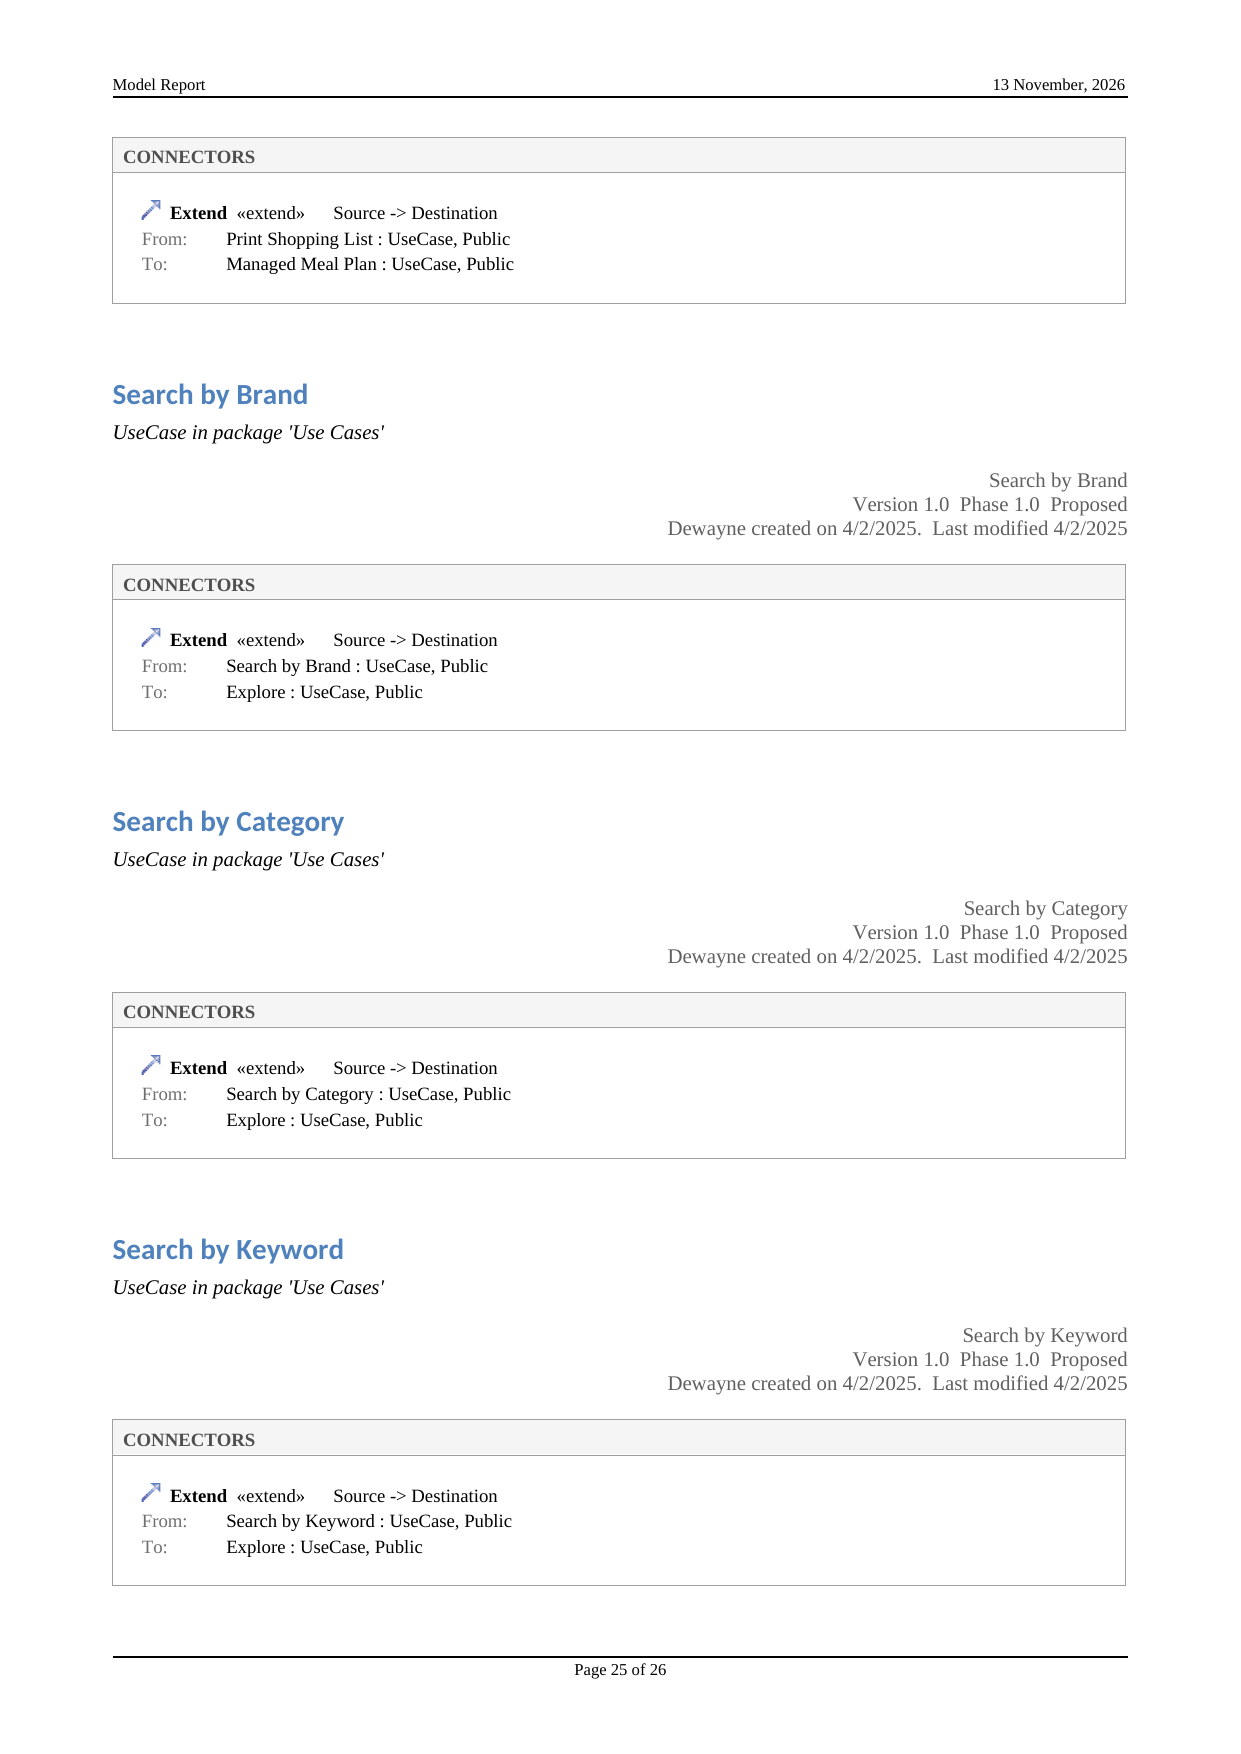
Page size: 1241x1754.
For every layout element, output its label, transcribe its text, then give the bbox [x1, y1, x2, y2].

text UseCase in package 'Use Cases' [112, 847, 1128, 871]
text Version 1.0 Phase 1.0 Proposed [112, 1347, 1128, 1371]
picture [141, 200, 161, 220]
text Version 1.0 Phase 1.0 Proposed [112, 492, 1128, 516]
table_header CONNECTORS [113, 993, 1125, 1027]
text Dewayne created on 4/2/2025. Last modified 4/2/2025 [112, 944, 1128, 968]
text Version 1.0 Phase 1.0 Proposed [112, 919, 1128, 944]
subtitle Search by Brand [112, 376, 1128, 411]
table_cell Extend «extend» Source -> Destination From: Search by Brand : UseCase, Public To: Explore : UseCase, Public [113, 600, 1125, 730]
table_cell Extend «extend» Source -> Destination From: Search by Category : UseCase, Public To: Explore : UseCase, Public [113, 1028, 1125, 1158]
text Dewayne created on 4/2/2025. Last modified 4/2/2025 [112, 1371, 1128, 1395]
subtitle Search by Category [112, 803, 1128, 839]
table_cell Extend «extend» Source -> Destination From: Search by Keyword : UseCase, Public To: Explore : UseCase, Public [113, 1456, 1125, 1585]
table_header CONNECTORS [113, 1420, 1125, 1454]
text Dewayne created on 4/2/2025. Last modified 4/2/2025 [112, 516, 1128, 540]
table_header CONNECTORS [113, 138, 1125, 172]
table_header CONNECTORS [113, 565, 1125, 599]
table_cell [113, 173, 1125, 303]
text UseCase in package 'Use Cases' [112, 1275, 1128, 1299]
subtitle Search by Keyword [112, 1231, 1128, 1267]
text UseCase in package 'Use Cases' [112, 420, 1128, 444]
text Search by Category [112, 896, 1128, 919]
picture [141, 1483, 161, 1502]
text Search by Brand [112, 468, 1128, 492]
text Search by Keyword [112, 1323, 1128, 1347]
picture [141, 628, 161, 647]
picture [141, 1055, 161, 1075]
